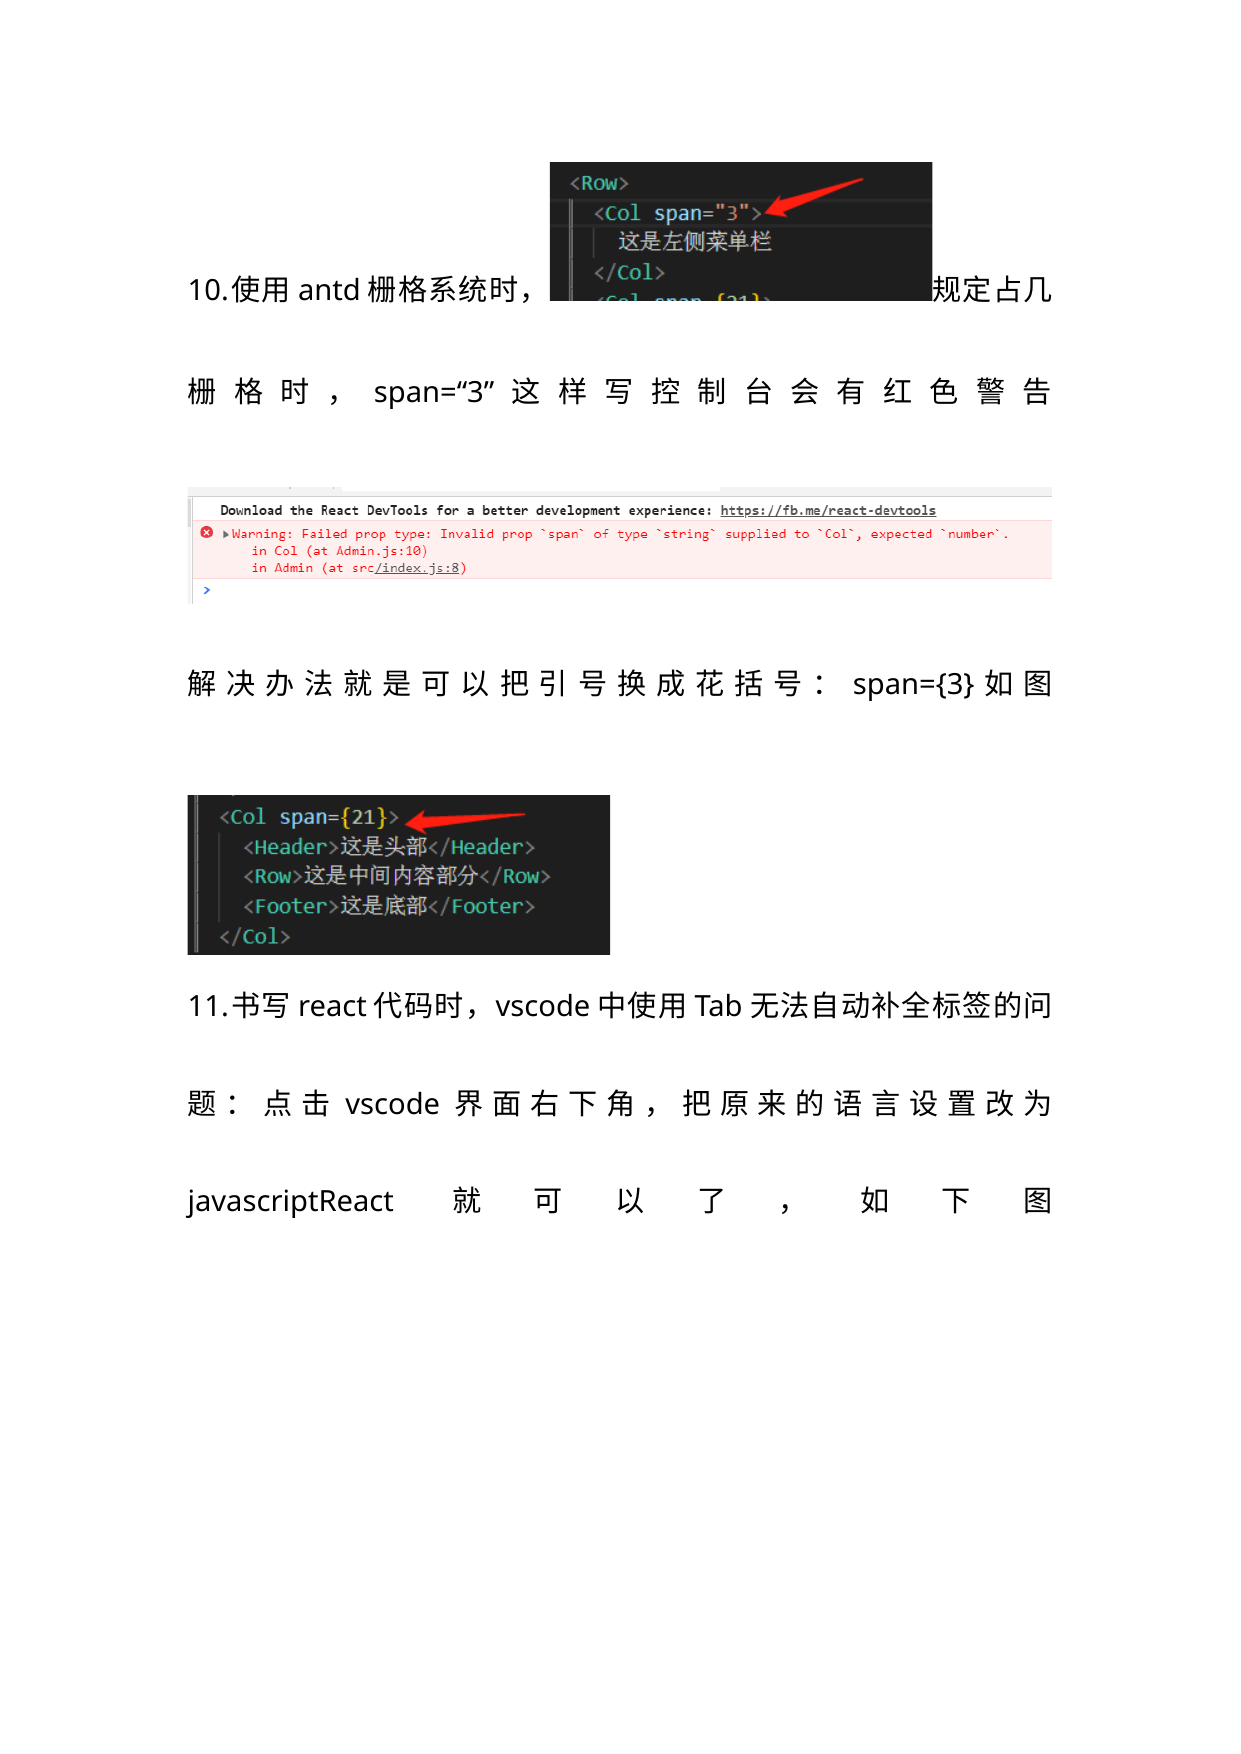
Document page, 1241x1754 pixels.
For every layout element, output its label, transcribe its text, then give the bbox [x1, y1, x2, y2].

picture [187, 795, 611, 955]
picture [187, 487, 1052, 604]
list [187, 972, 1053, 1232]
picture [549, 162, 933, 301]
